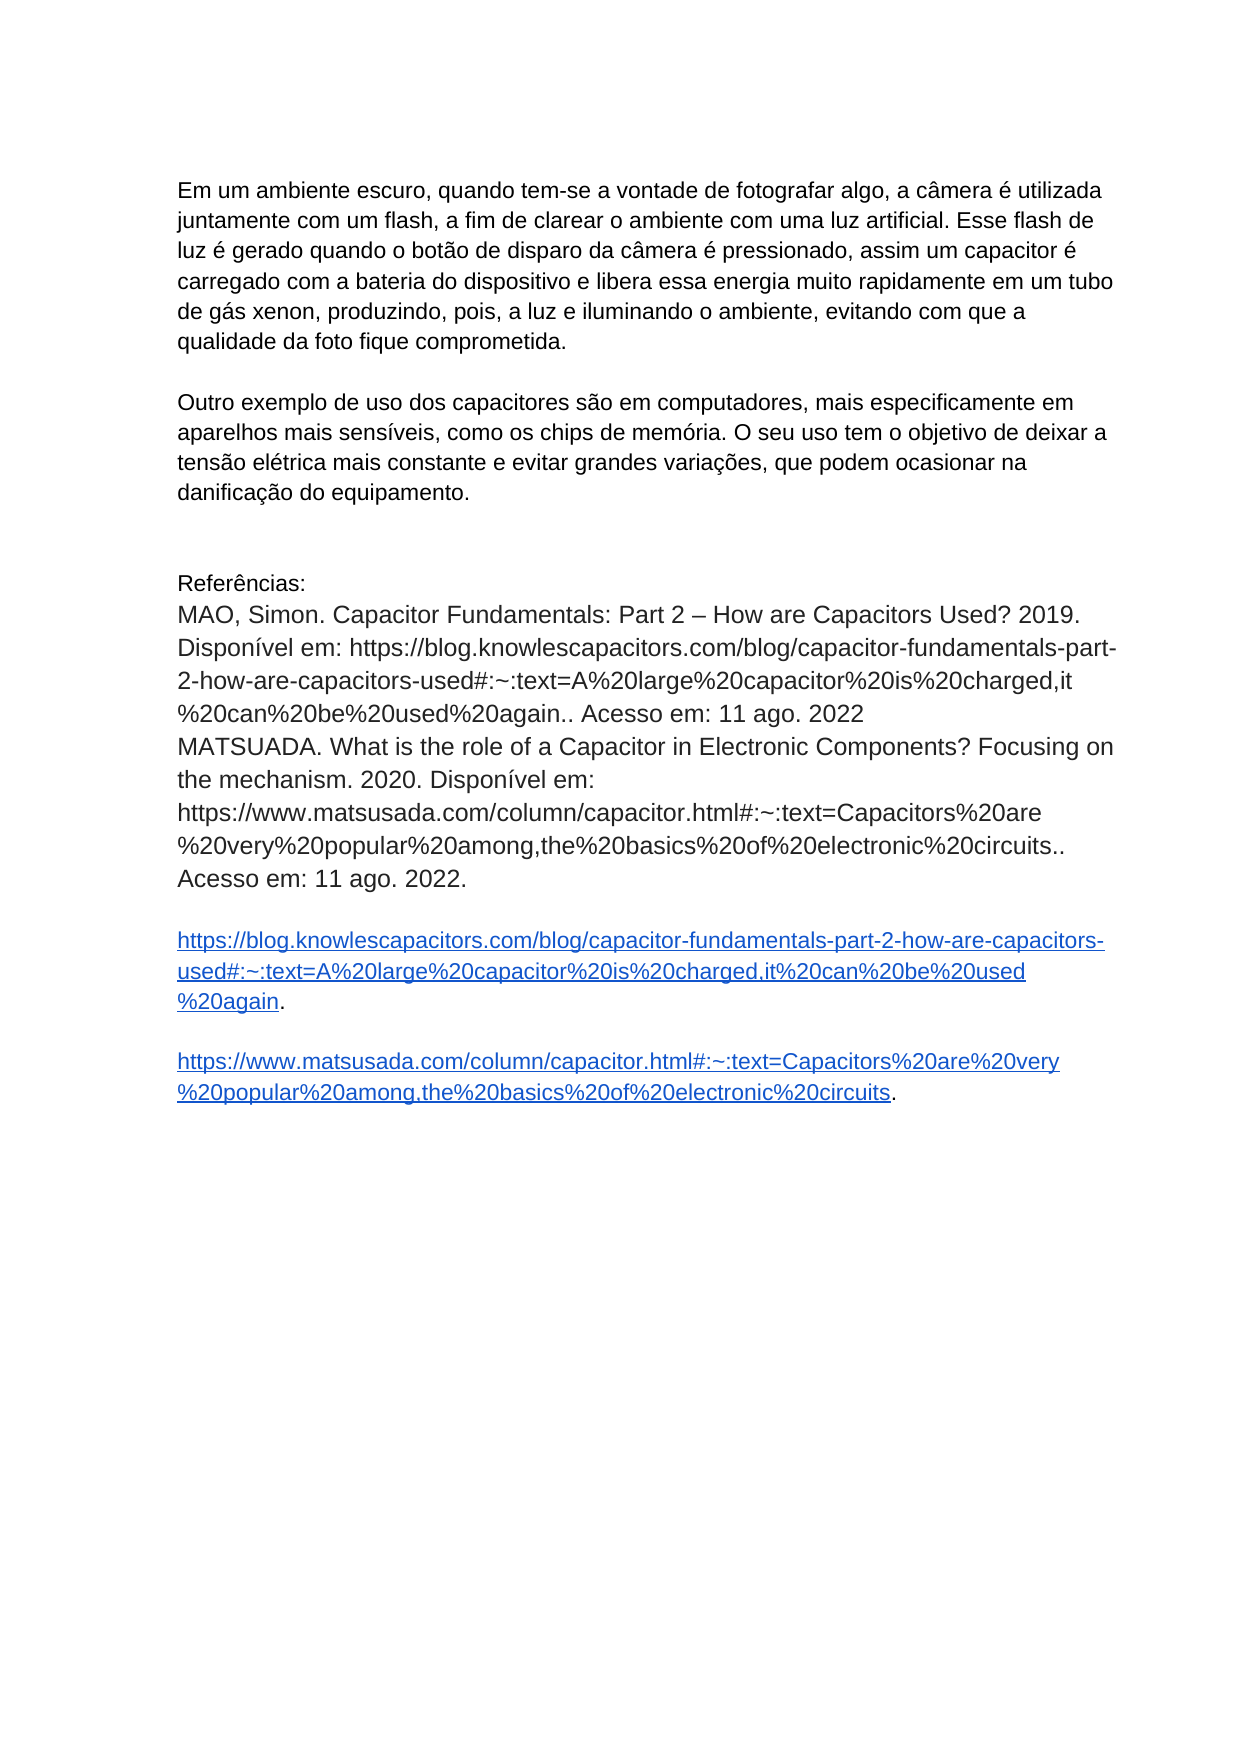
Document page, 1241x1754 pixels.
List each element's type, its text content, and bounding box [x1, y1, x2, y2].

text Referências: [177, 570, 1122, 596]
text Outro exemplo de uso dos capacitores são em computadores, mais especificamente em aparelhos mais sensíveis, como os chips de memória. O seu uso tem o objetivo de deixar a tensão elétrica mais constante e evitar grandes variações, que podem ocasionar na danificação do equipamento. [177, 388, 1122, 506]
text https://www.matsusada.com/column/capacitor.html#:~:text=Capacitors%20are%20very%20popular%20among,the%20basics%20of%20electronic%20circuits. [177, 1048, 1122, 1105]
text MAO, Simon. Capacitor Fundamentals: Part 2 – How are Capacitors Used? 2019. Disponível em: https://blog.knowlescapacitors.com/blog/capacitor-fundamentals-part-2-how-are-capacitors-used#:~:text=A%20large%20capacitor%20is%20charged,it%20can%20be%20used%20again.. Acesso em: 11 ago. 2022 [177, 600, 1122, 728]
text MATSUADA. What is the role of a Capacitor in Electronic Components? Focusing on the mechanism. 2020. Disponível em: https://www.matsusada.com/column/capacitor.html#:~:text=Capacitors%20are%20very%20popular%20among,the%20basics%20of%20electronic%20circuits.. Acesso em: 11 ago. 2022. [177, 732, 1122, 893]
text Em um ambiente escuro, quando tem-se a vontade de fotografar algo, a câmera é utilizada juntamente com um flash, a fim de clarear o ambiente com uma luz artificial. Esse flash de luz é gerado quando o botão de disparo da câmera é pressionado, assim um capacitor é carregado com a bateria do dispositivo e libera essa energia muito rapidamente em um tubo de gás xenon, produzindo, pois, a luz e iluminando o ambiente, evitando com que a qualidade da foto fique comprometida. [177, 177, 1122, 354]
text https://blog.knowlescapacitors.com/blog/capacitor-fundamentals-part-2-how-are-capacitors-used#:~:text=A%20large%20capacitor%20is%20charged,it%20can%20be%20used%20again. [177, 927, 1122, 1014]
